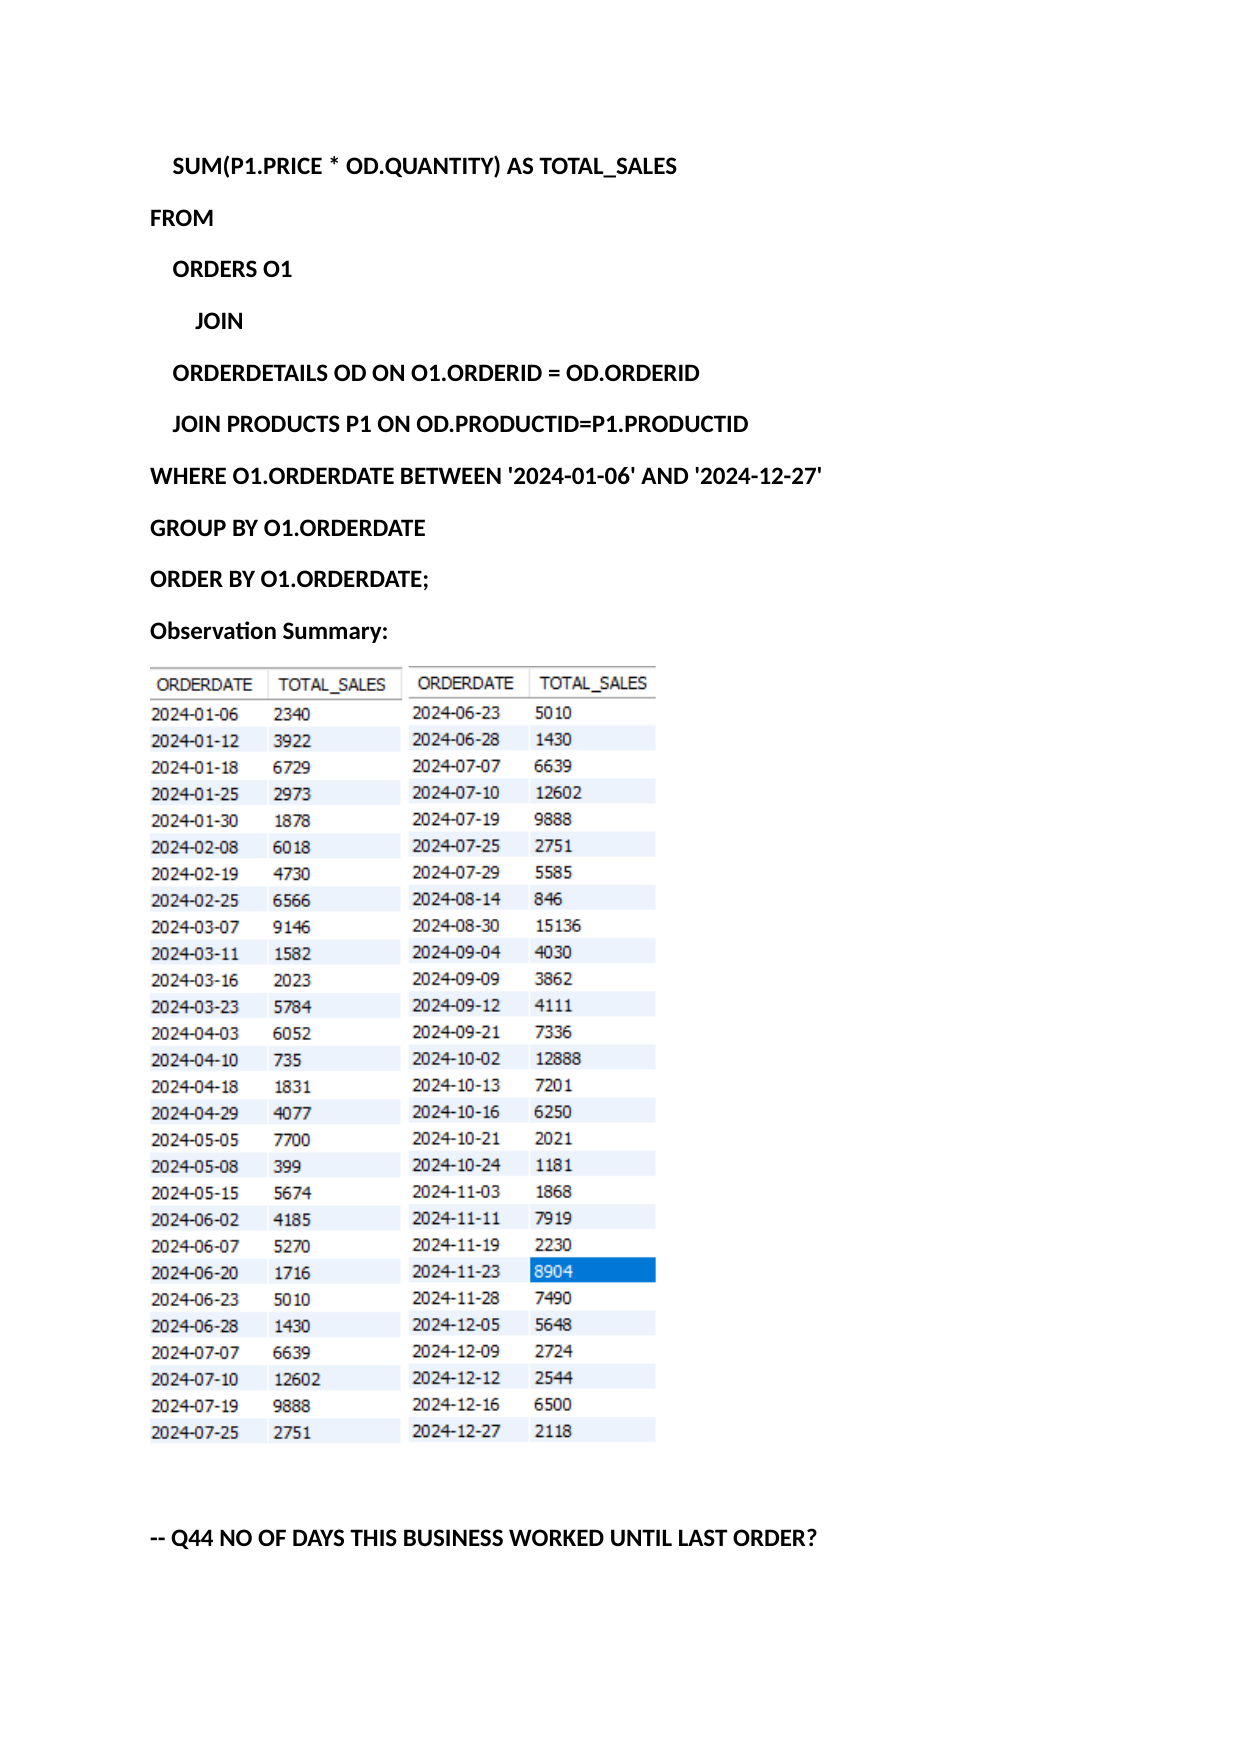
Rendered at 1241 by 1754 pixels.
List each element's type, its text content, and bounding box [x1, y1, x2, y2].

text ORDERDETAILS OD ON O1.ORDERID = OD.ORDERID [150, 357, 1090, 387]
text FROM [150, 202, 1090, 232]
picture [150, 666, 404, 1450]
text WHERE O1.ORDERDATE BETWEEN '2024-01-06' AND '2024-12-27' [150, 460, 1090, 491]
text GROUP BY O1.ORDERDATE [150, 512, 1090, 542]
text ORDER BY O1.ORDERDATE; [150, 563, 1090, 594]
text Observation Summary: [150, 615, 1090, 646]
text ORDERS O1 [150, 253, 1090, 284]
text JOIN PRODUCTS P1 ON OD.PRODUCTID=P1.PRODUCTID [150, 408, 1090, 439]
text -- Q44 NO OF DAYS THIS BUSINESS WORKED UNTIL LAST ORDER? [150, 1522, 1090, 1553]
text SUM(P1.PRICE * OD.QUANTITY) AS TOTAL_SALES [150, 150, 1090, 181]
picture [408, 666, 656, 1450]
text JOIN [150, 305, 1090, 336]
